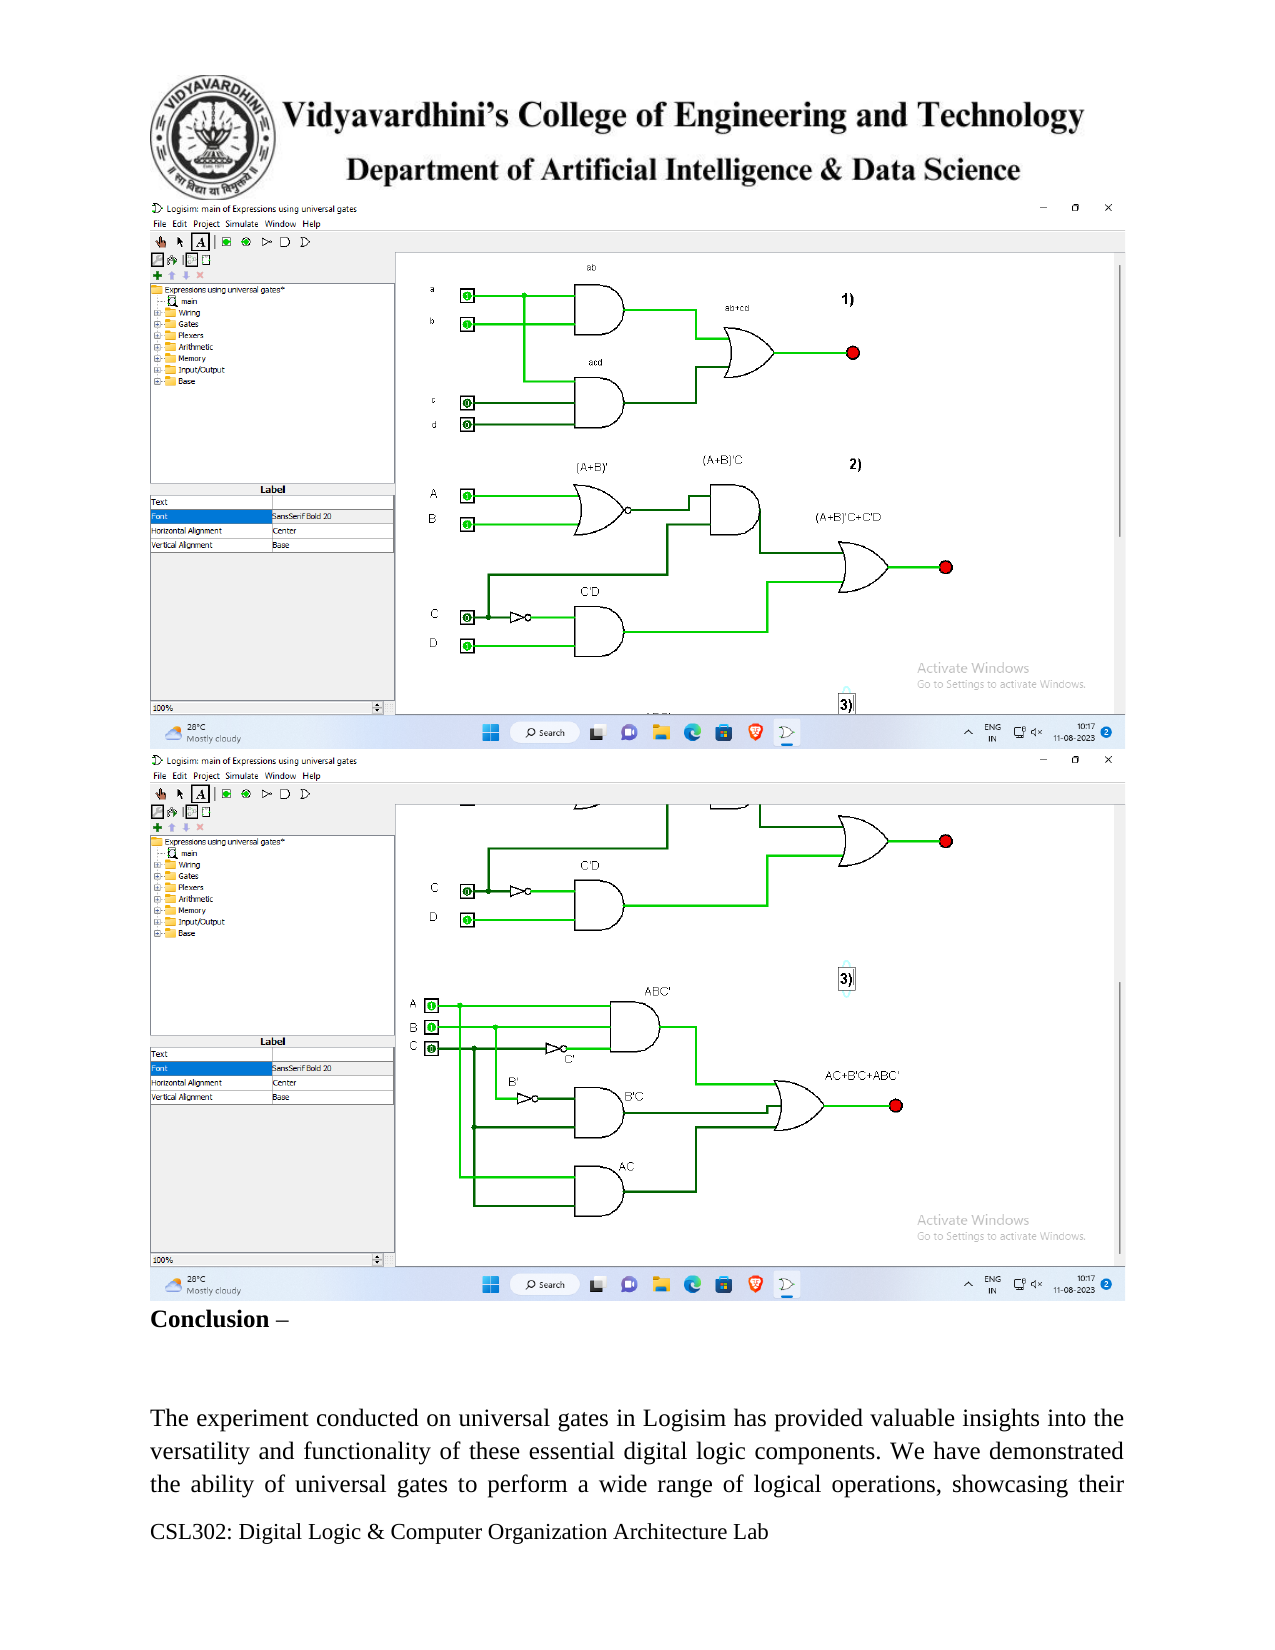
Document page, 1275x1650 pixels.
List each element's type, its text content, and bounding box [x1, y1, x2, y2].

text Conclusion – [150, 1304, 1125, 1333]
picture [150, 752, 1125, 1301]
picture [150, 75, 1125, 749]
